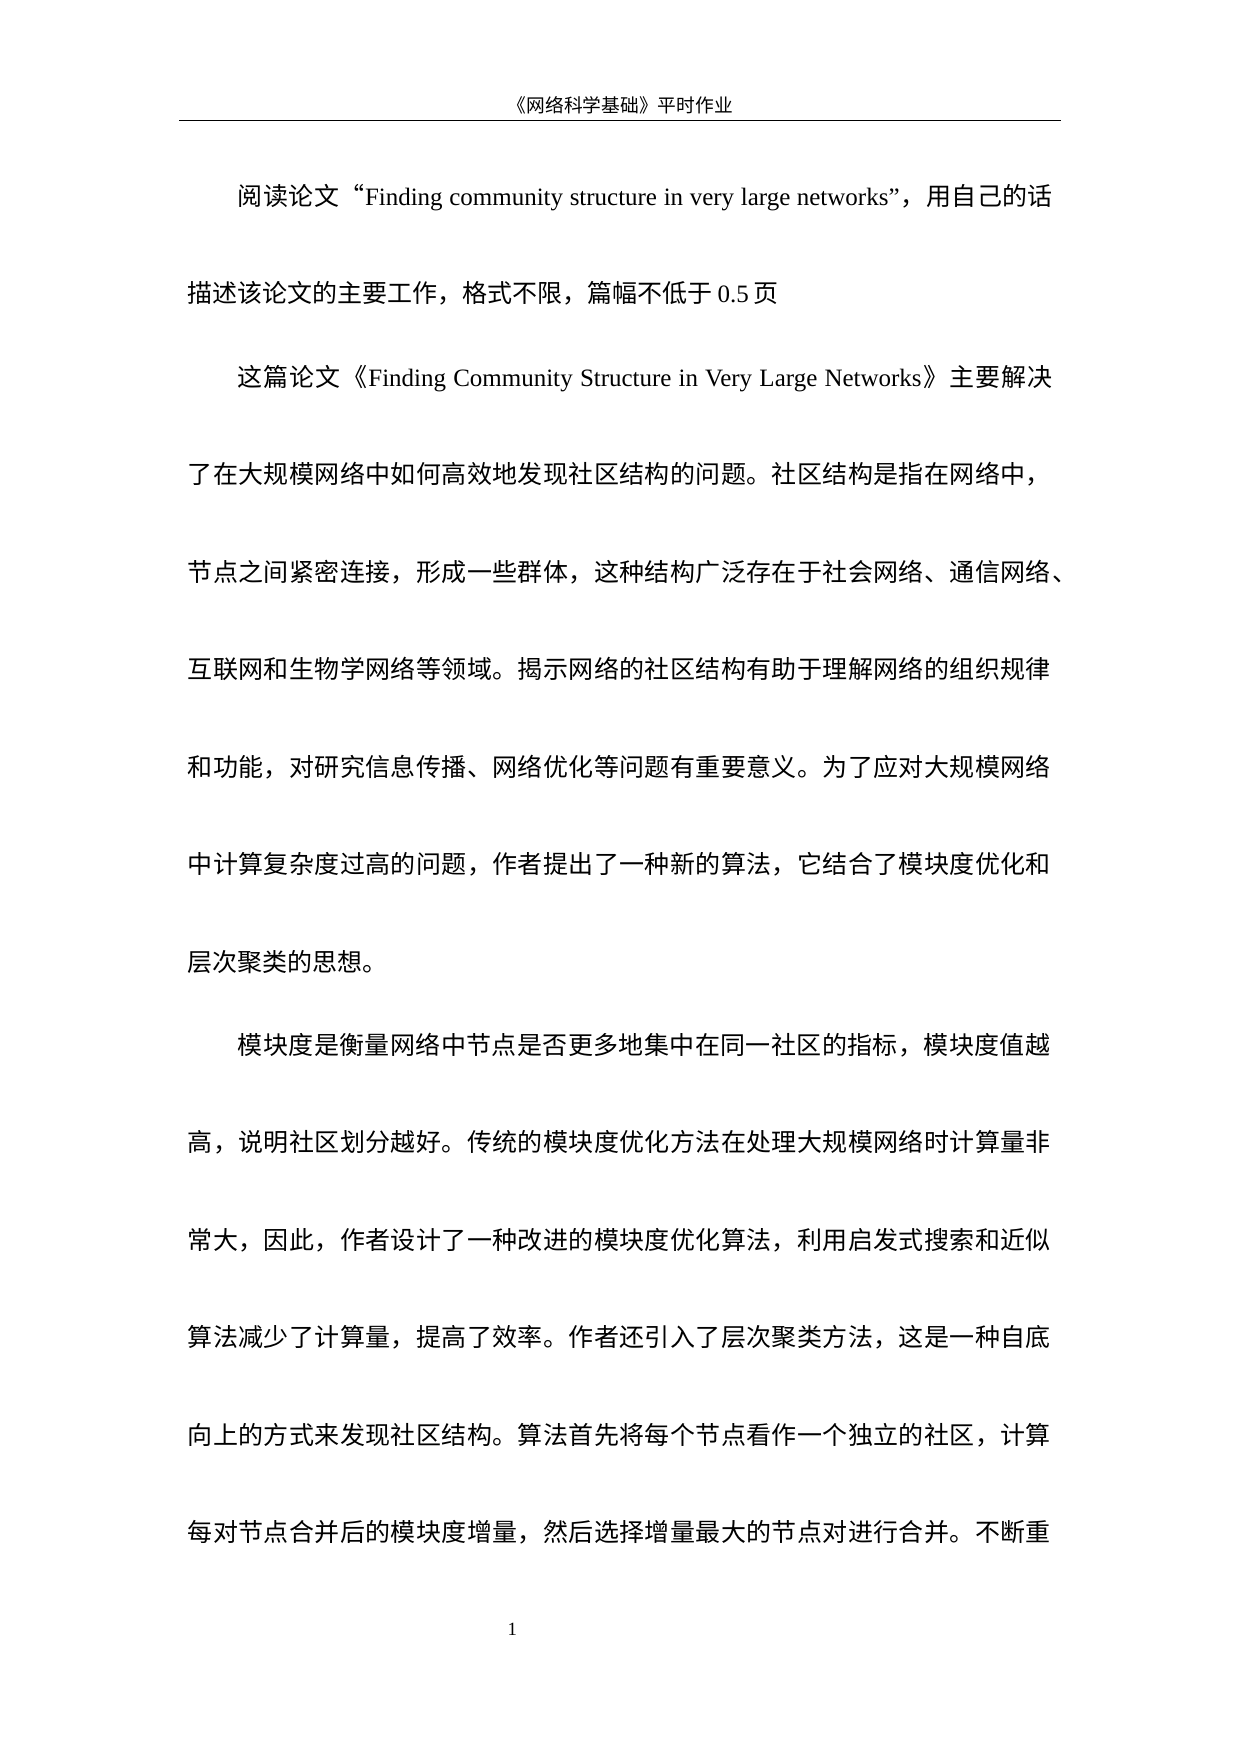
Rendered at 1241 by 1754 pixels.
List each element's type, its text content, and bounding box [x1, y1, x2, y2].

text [187, 1011, 1053, 1563]
text 这篇论文《Finding Community Structure in Very Large Networks》主要解决了在大规模网络中如何高效地发现社区结构的问题。社区结构是指在网络中，节点之间紧密连接，形成一些群体，这种结构广泛存在于社会网络、通信网络、互联网和生物学网络等领域。揭示网络的社区结构有助于理解网络的组织规律和功能，对研究信息传播、网络优化等问题有重要意义。为了应对大规模网络中计算复杂度过高的问题，作者提出了一种新的算法，它结合了模块度优化和层次聚类的思想。 [187, 343, 1053, 993]
text 阅读论文“Finding community structure in very large networks”，用自己的话描述该论文的主要工作，格式不限，篇幅不低于0.5页 [187, 162, 1053, 324]
